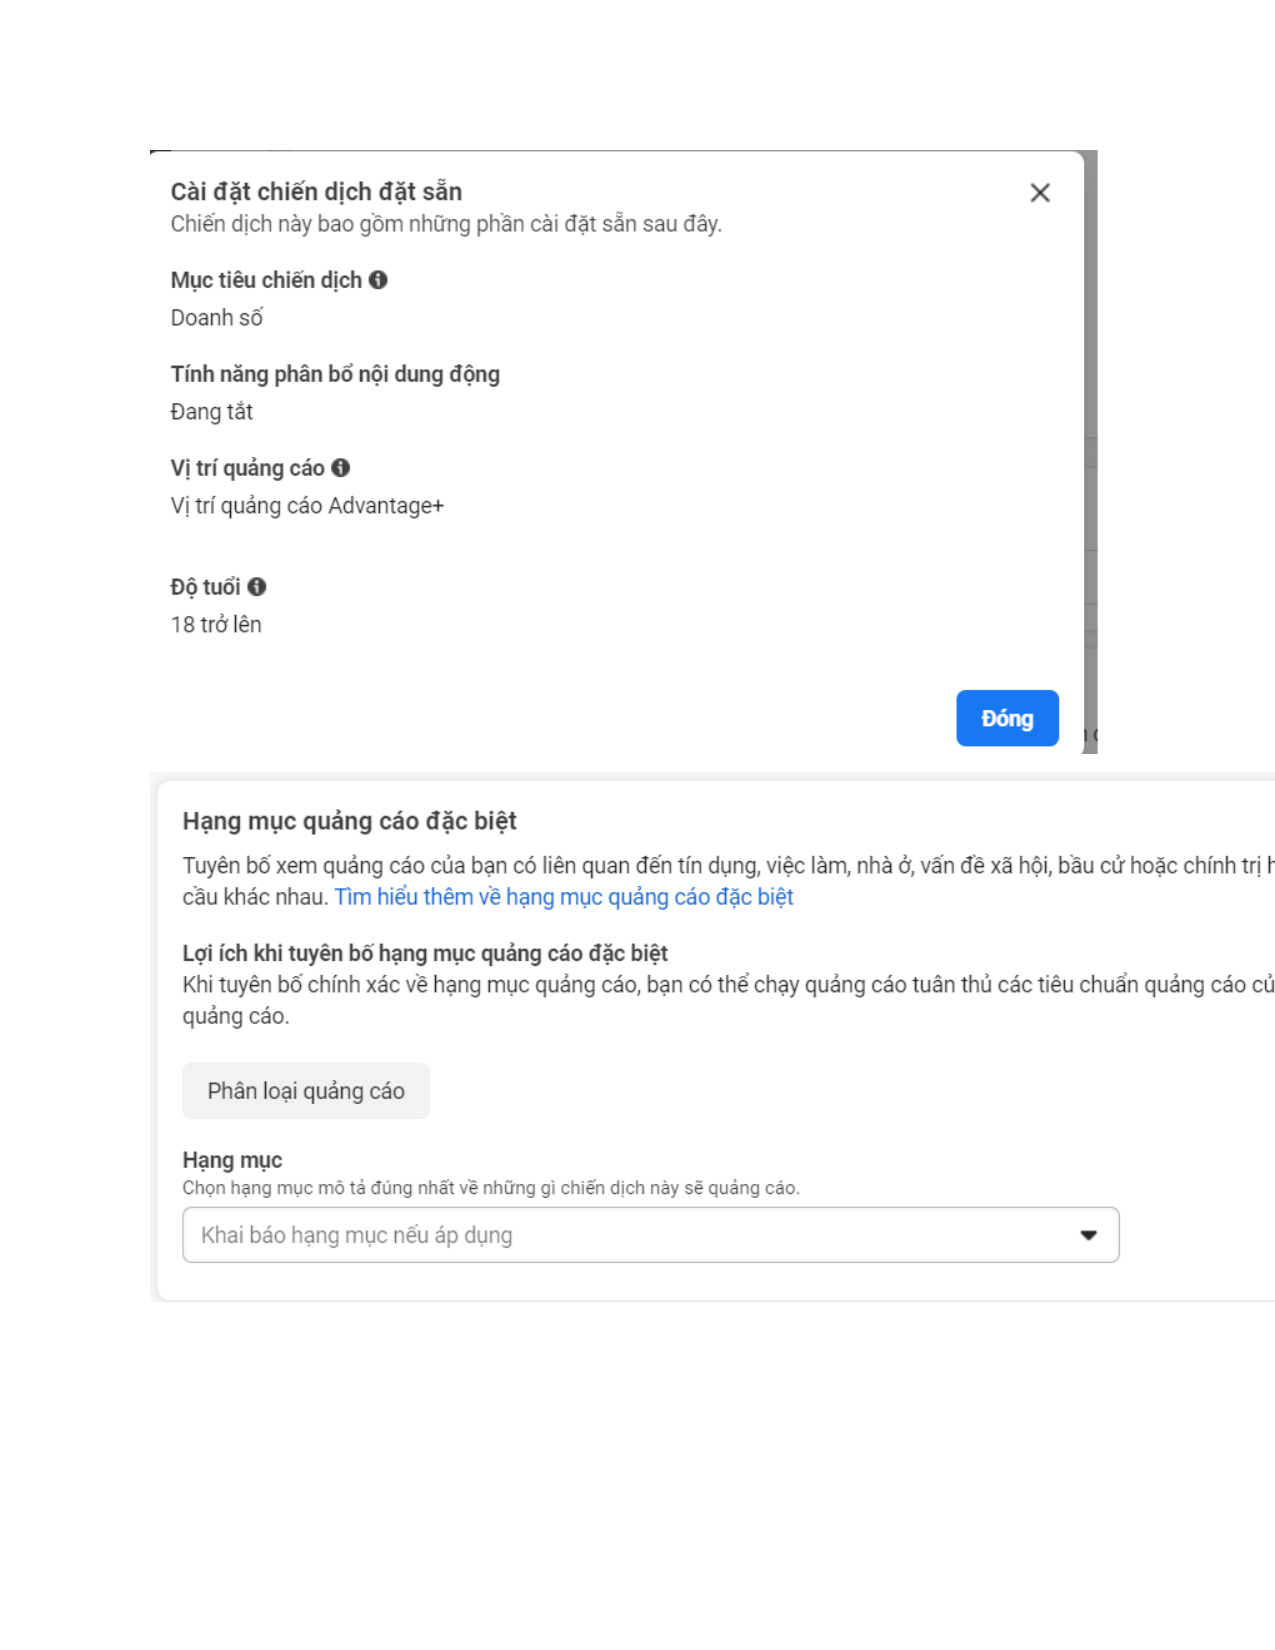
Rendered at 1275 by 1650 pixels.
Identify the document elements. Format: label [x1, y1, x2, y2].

picture [150, 150, 1098, 754]
picture [150, 772, 1275, 1302]
